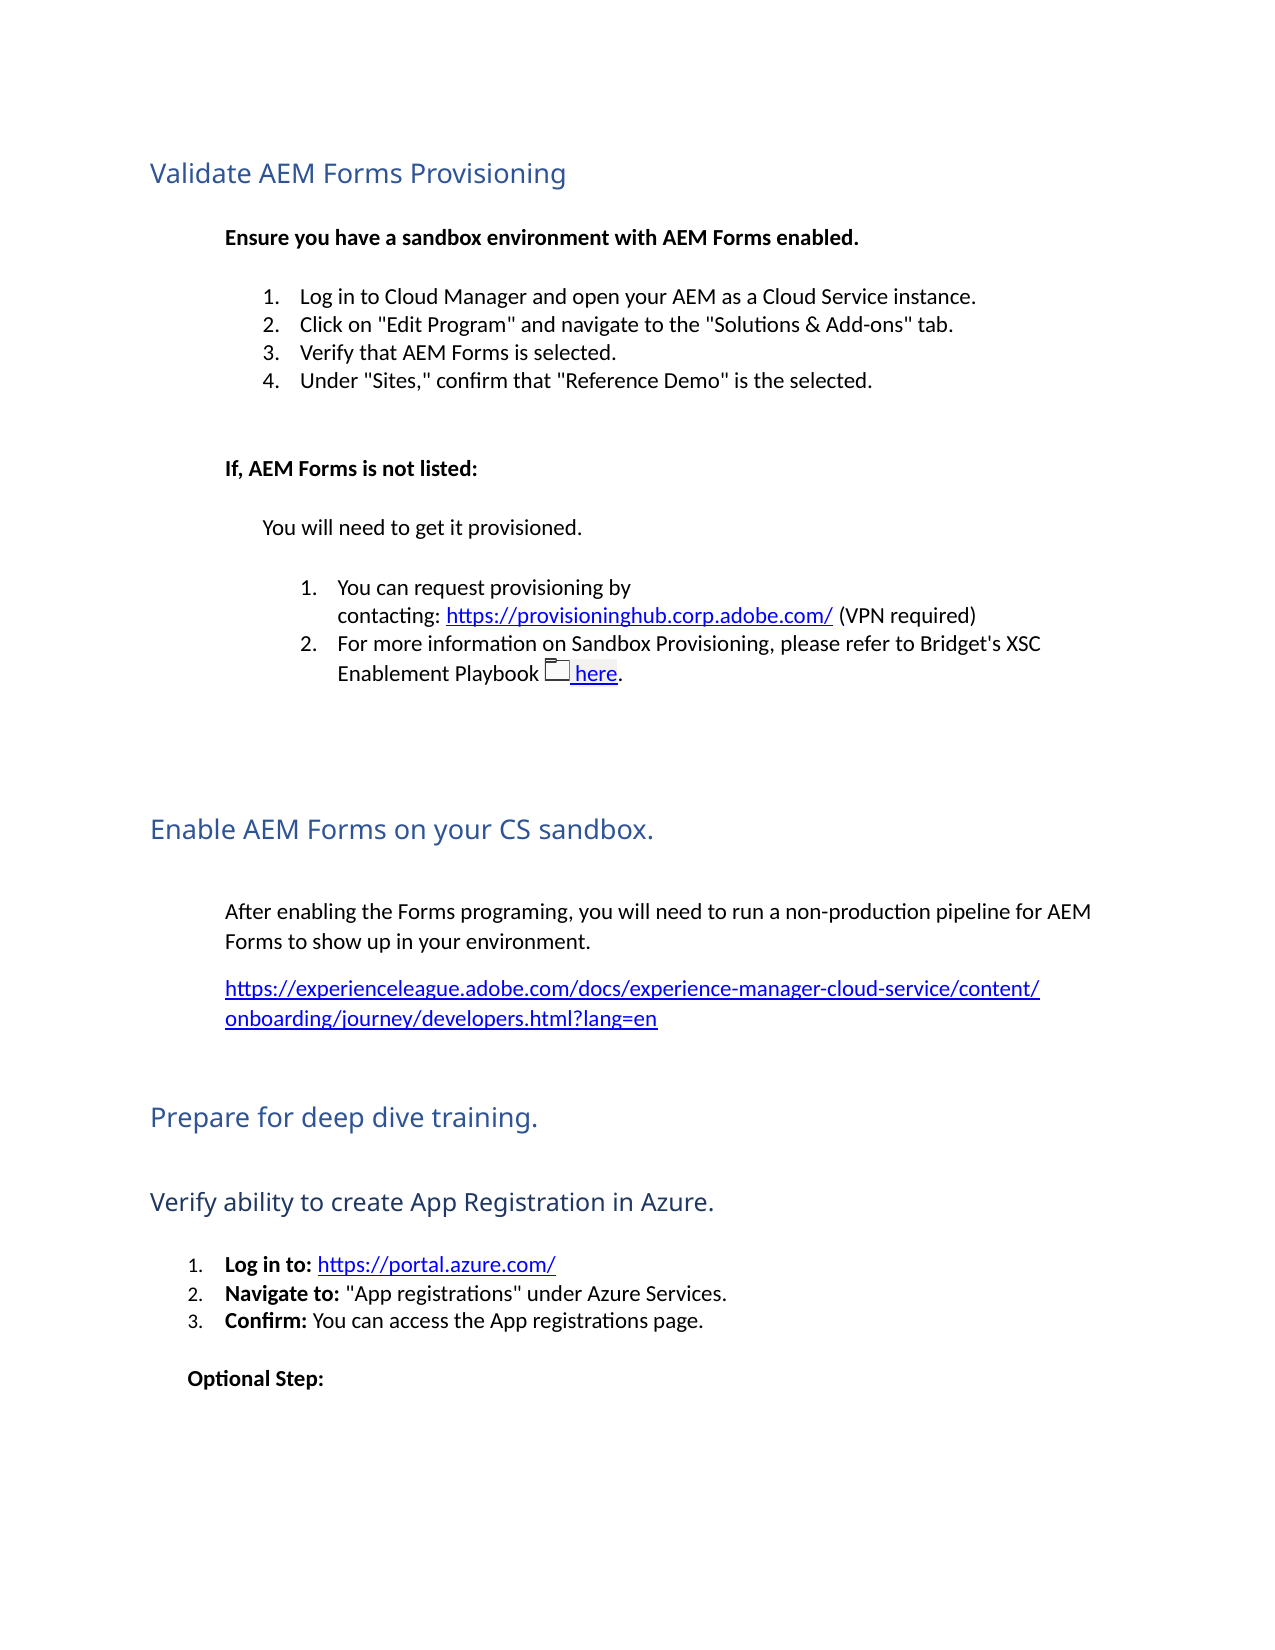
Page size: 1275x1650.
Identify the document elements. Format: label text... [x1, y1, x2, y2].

list You can request provisioning by contacting: https://provisioninghub.corp.adobe.com/ (VPN required) [300, 573, 1125, 629]
list Confirm: You can access the App registrations page. [187, 1307, 1125, 1335]
text After enabling the Forms programing, you will need to run a non-production pipeline for AEM Forms to show up in your environment. [225, 897, 1125, 955]
subtitle Verify ability to create App Registration in Azure. [150, 1185, 1125, 1219]
subtitle Prepare for deep dive training. [150, 1098, 1125, 1135]
subtitle Enable AEM Forms on your CS sandbox. [150, 810, 1125, 847]
list For more information on Sandbox Provisioning, please refer to Bridget's XSC Enablement Playbook here. [300, 629, 1125, 687]
text If, AEM Forms is not listed: [150, 454, 1125, 482]
picture [544, 656, 570, 682]
list Under "Sites," confirm that "Reference Demo" is the selected. [262, 367, 1125, 394]
text You will need to get it provisioned. [262, 513, 1125, 541]
list Log in to: https://portal.azure.com/ [187, 1251, 1125, 1279]
list Navigate to: "App registrations" under Azure Services. [187, 1279, 1125, 1307]
text Optional Step: [187, 1364, 1125, 1392]
text https://experienceleague.adobe.com/docs/experience-manager-cloud-service/content/onboarding/journey/developers.html?lang=en [225, 974, 1125, 1032]
text Ensure you have a sandbox environment with AEM Forms enabled. [225, 223, 1125, 251]
list Click on "Edit Program" and navigate to the "Solutions & Add-ons" tab. [262, 311, 1125, 338]
list Log in to Cloud Manager and open your AEM as a Cloud Service instance. [262, 282, 1125, 311]
list Verify that AEM Forms is selected. [262, 338, 1125, 367]
subtitle Validate AEM Forms Provisioning [150, 154, 1125, 191]
